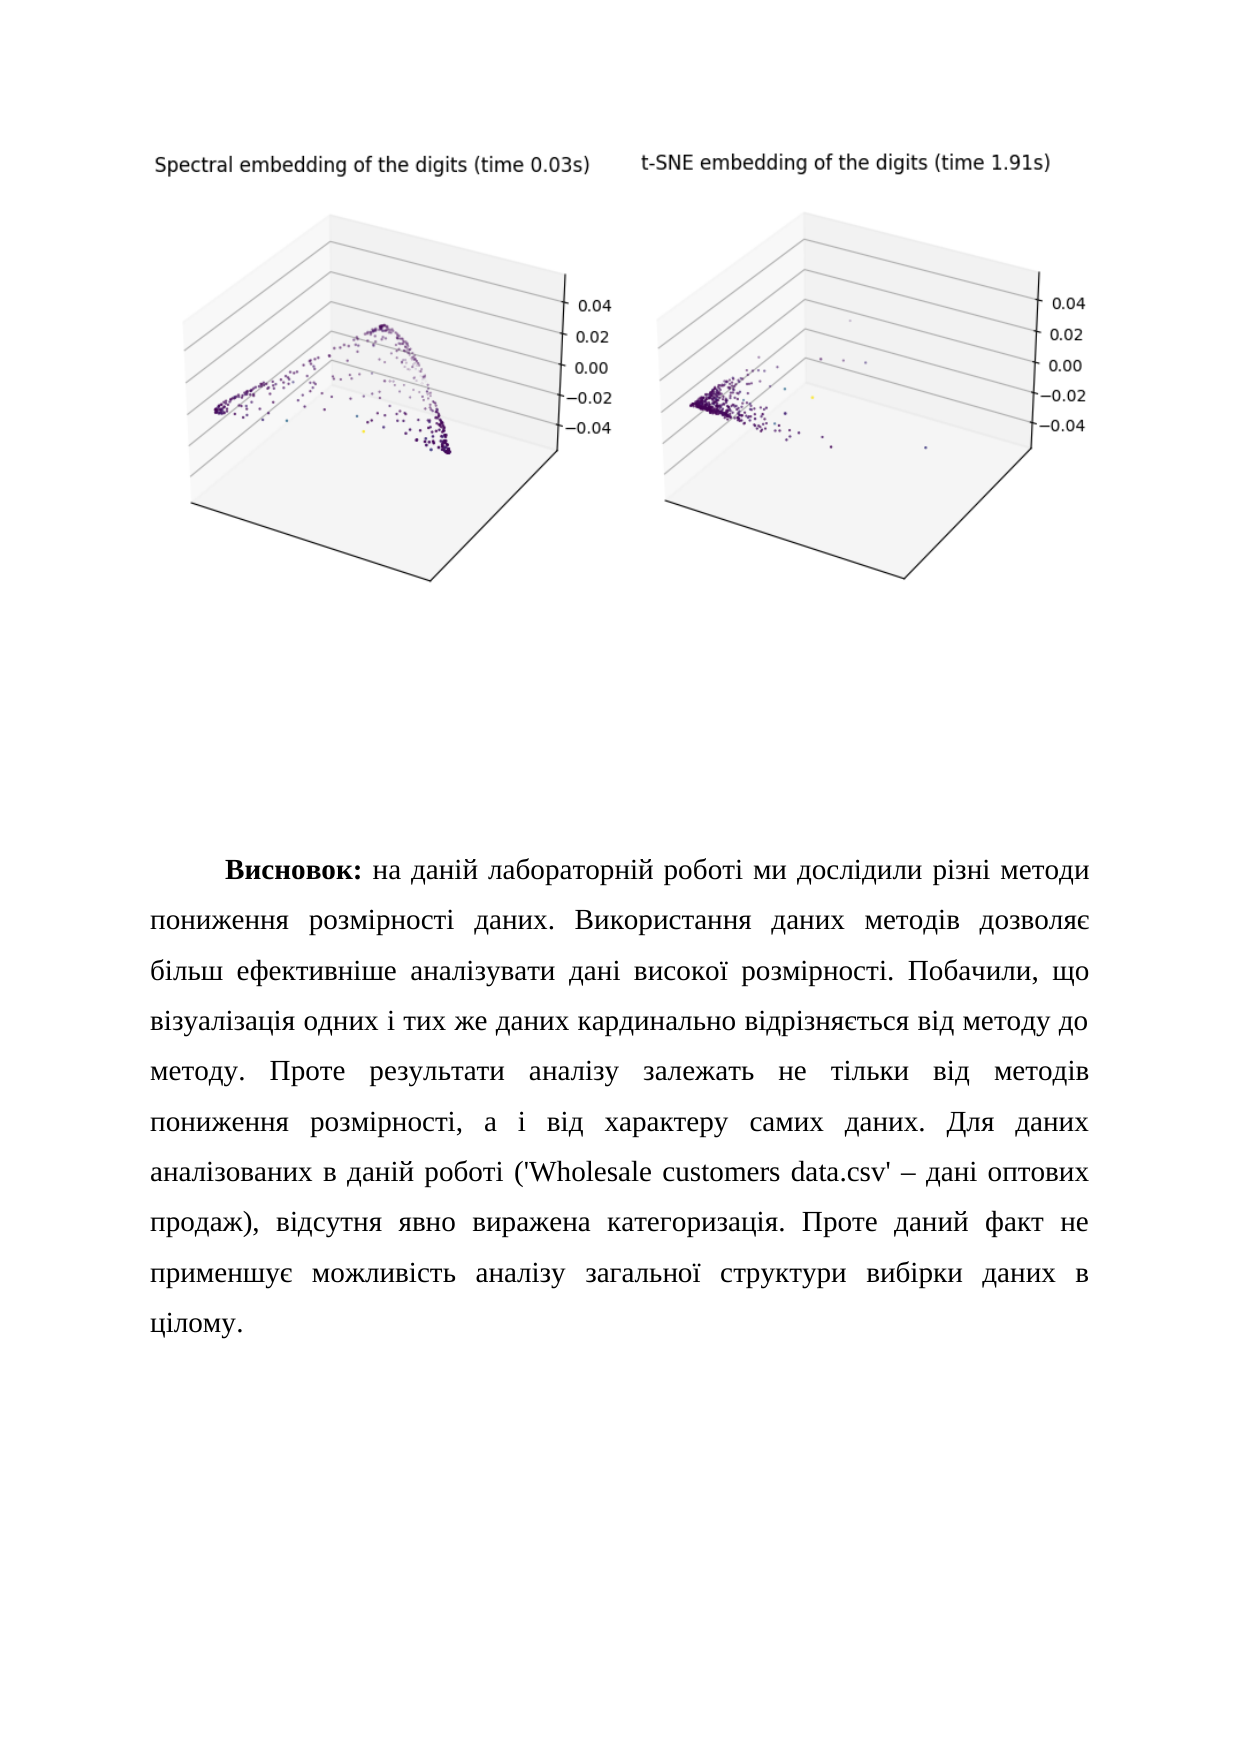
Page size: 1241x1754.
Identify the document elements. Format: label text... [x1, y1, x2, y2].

text Висновок: на даній лабораторній роботі ми дослідили різні методи пониження розмірності даних. Використання даних методів дозволяє більш ефективніше аналізувати дані високої розмірності. Побачили, що візуалізація одних і тих же даних кардинально відрізняється від методу до методу. Проте результати аналізу залежать не тільки від методів пониження розмірності, а і від характеру самих даних. Для даних аналізованих в даній роботі ('Wholesale customers data.csv' – дані оптових продаж), відсутня явно виражена категоризація. Проте даний факт не применшує можливість аналізу загальної структури вибірки даних в цілому. [150, 852, 1090, 1338]
picture [150, 150, 1090, 587]
